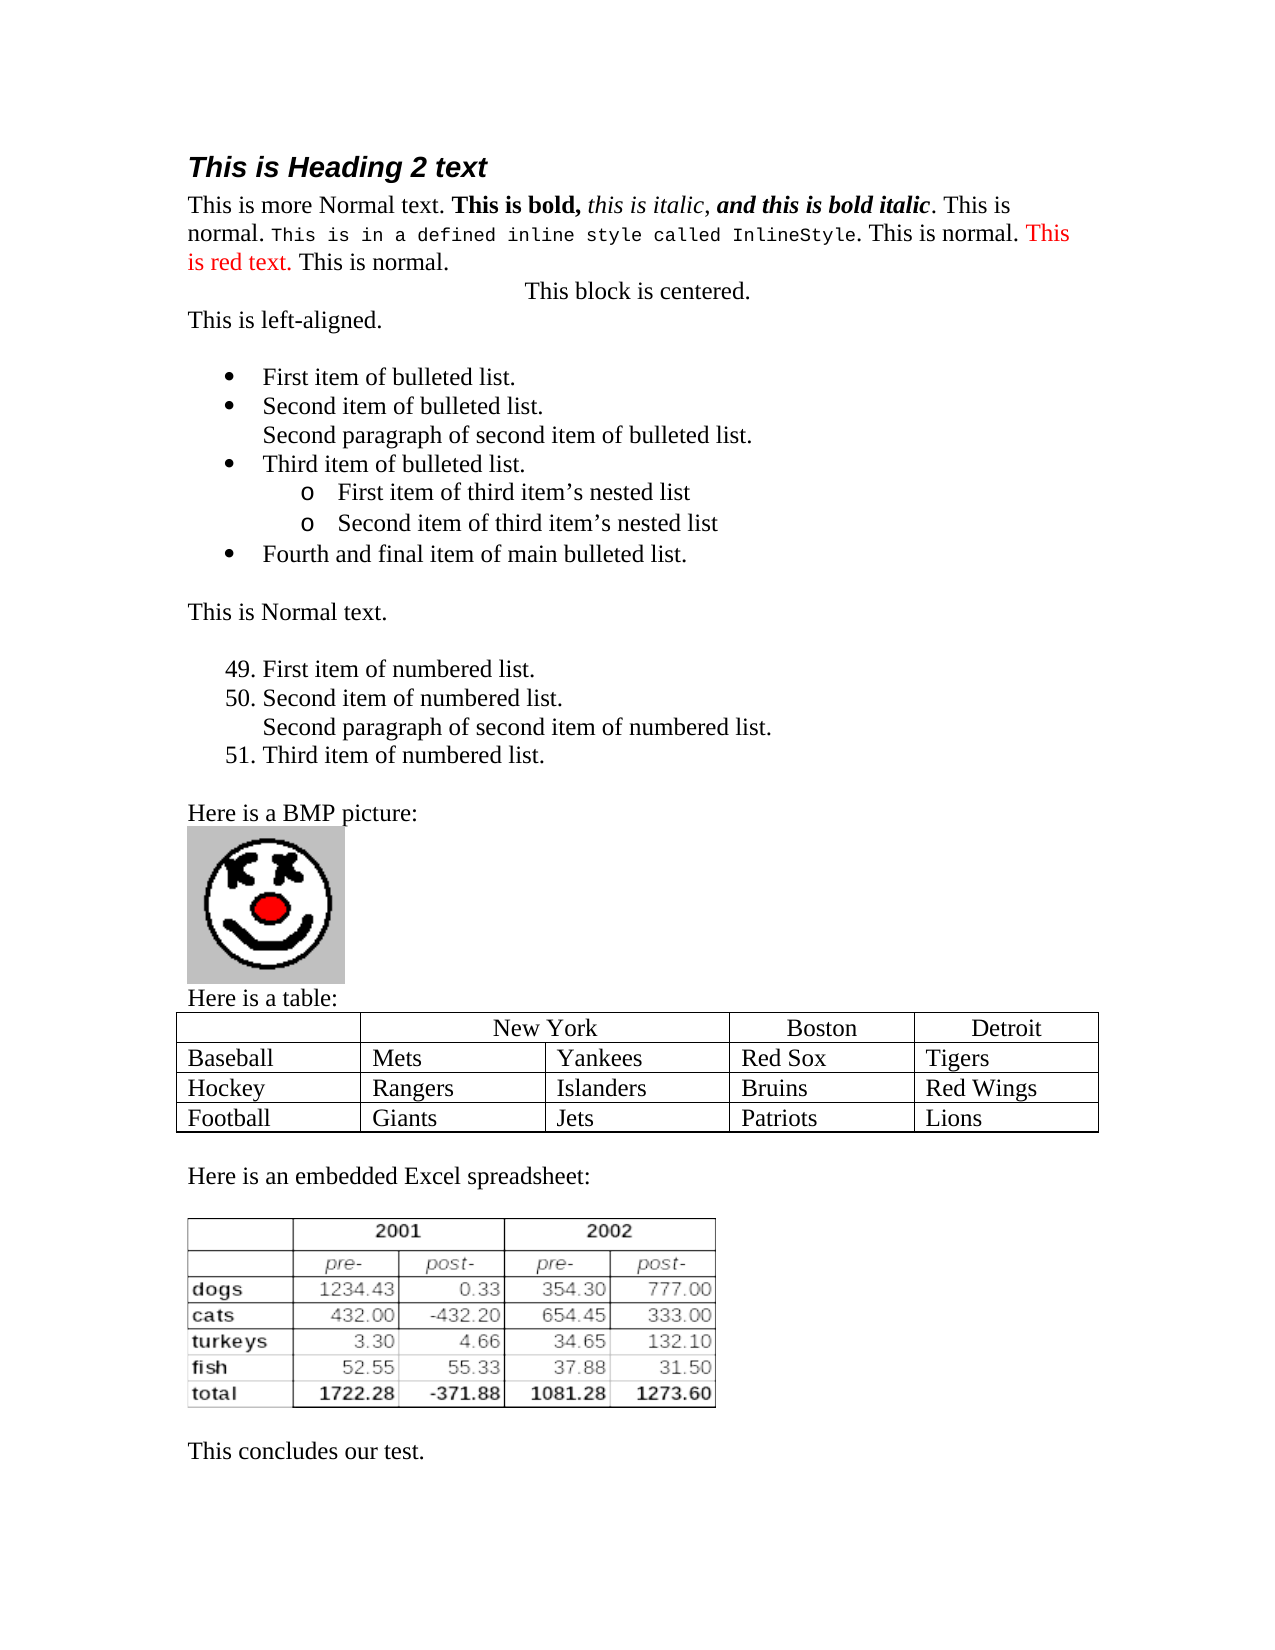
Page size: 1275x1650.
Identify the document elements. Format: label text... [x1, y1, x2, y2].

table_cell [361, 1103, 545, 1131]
list Second item of third item’s nested list [300, 508, 1087, 539]
text Here is a table: [187, 983, 1087, 1012]
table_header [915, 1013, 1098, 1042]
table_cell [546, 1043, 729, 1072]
subtitle This is Heading 2 text [187, 150, 1087, 183]
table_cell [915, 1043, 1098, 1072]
text This concludes our test. [187, 1436, 1087, 1465]
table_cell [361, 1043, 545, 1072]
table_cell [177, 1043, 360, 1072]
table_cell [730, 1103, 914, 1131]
list Second item of numbered list. [225, 683, 1087, 712]
text Here is a BMP picture: [187, 798, 1087, 827]
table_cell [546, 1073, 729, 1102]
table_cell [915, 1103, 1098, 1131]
list Fourth and final item of main bulleted list. [225, 539, 1087, 568]
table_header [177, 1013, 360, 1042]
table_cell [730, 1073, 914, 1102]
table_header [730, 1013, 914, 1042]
text Second paragraph of second item of numbered list. [262, 712, 1087, 740]
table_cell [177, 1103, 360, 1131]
text This is left-aligned. [187, 305, 1087, 334]
text This is Normal text. [187, 597, 1087, 625]
text This is more Normal text. This is bold, this is italic, and this is bold italic. This is normal. This is in a defined inline style called InlineStyle. This is normal. This is red text. This is normal. [187, 190, 1087, 276]
text Second paragraph of second item of bulleted list. [262, 420, 1087, 449]
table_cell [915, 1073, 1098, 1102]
list First item of bulleted list. [225, 362, 1087, 391]
text This block is centered. [187, 276, 1087, 305]
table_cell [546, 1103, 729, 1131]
list First item of numbered list. [225, 654, 1087, 683]
list Third item of bulleted list. [225, 449, 1087, 477]
text Here is an embedded Excel spreadsheet: [187, 1161, 1087, 1190]
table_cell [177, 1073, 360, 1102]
list Third item of numbered list. [225, 740, 1087, 769]
list First item of third item’s nested list [300, 477, 1087, 508]
picture [187, 826, 345, 984]
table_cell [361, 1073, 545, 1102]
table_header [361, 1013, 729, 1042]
list Second item of bulleted list. [225, 391, 1087, 420]
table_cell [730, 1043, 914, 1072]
